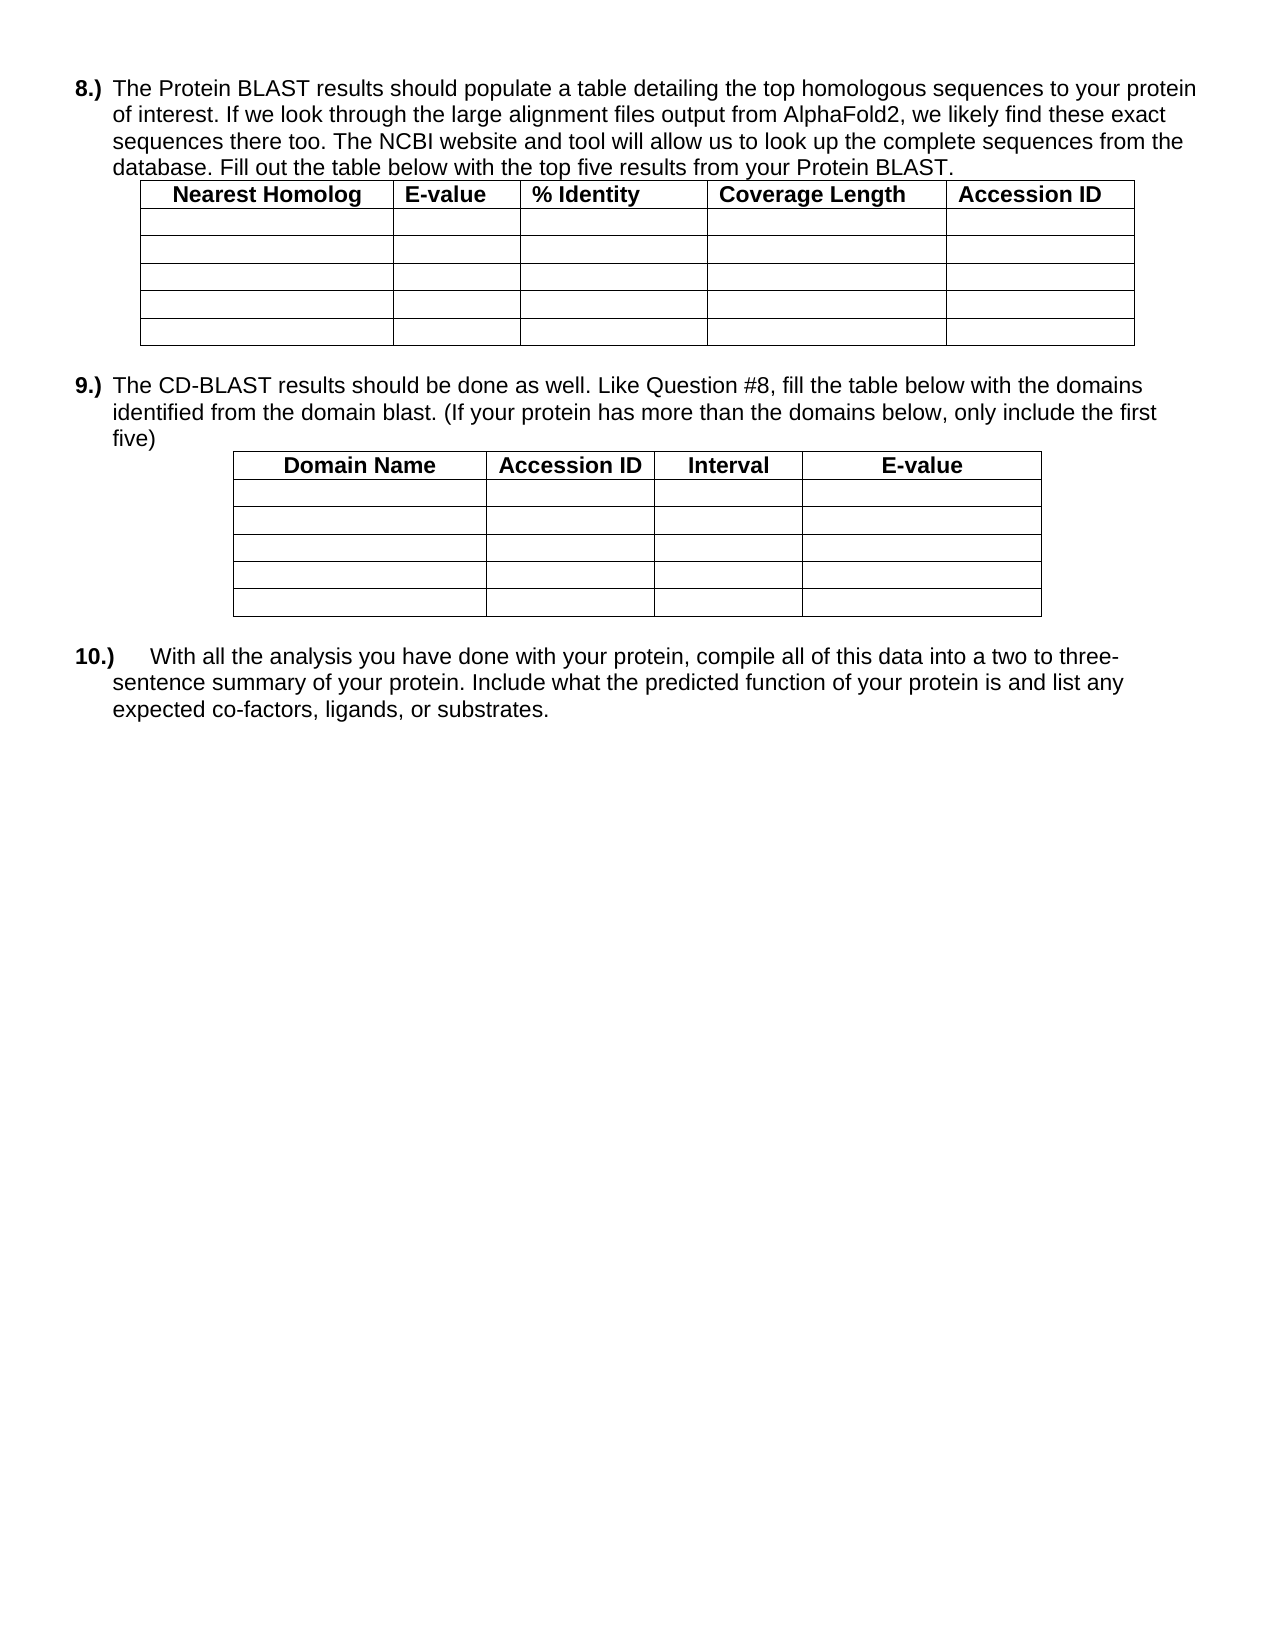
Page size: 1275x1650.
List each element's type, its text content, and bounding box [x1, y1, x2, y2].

table_cell [708, 319, 946, 345]
table_cell [803, 535, 1041, 561]
table_header Accession ID [947, 181, 1134, 208]
table_cell [234, 589, 486, 616]
table_cell [394, 291, 520, 317]
table_header Coverage Length [708, 181, 946, 208]
table_cell [141, 236, 393, 263]
table_cell [521, 291, 707, 317]
table_header E-value [803, 452, 1041, 479]
table_cell [655, 589, 802, 616]
table_header Accession ID [487, 452, 654, 479]
table_cell [708, 291, 946, 317]
table_cell [803, 589, 1041, 616]
table_cell [141, 319, 393, 345]
table_cell [708, 236, 946, 263]
table_cell [803, 562, 1041, 588]
table_header % Identity [521, 181, 707, 208]
table_cell [487, 480, 654, 506]
table_cell [521, 236, 707, 263]
table_cell [234, 535, 486, 561]
table_header Interval [655, 452, 802, 479]
table_cell [803, 480, 1041, 506]
table_cell [394, 209, 520, 235]
table_cell [947, 319, 1134, 345]
table_cell [141, 291, 393, 317]
table_cell [234, 480, 486, 506]
table_header Domain Name [234, 452, 486, 479]
table_cell [708, 264, 946, 290]
list The Protein BLAST results should populate a table detailing the top homologous sequences to your protein of interest. If we look through the large alignment files output from AlphaFold2, we likely find these exact sequences there too. The NCBI website and tool will allow us to look up the complete sequences from the database. Fill out the table below with the top five results from your Protein BLAST. [75, 75, 1200, 180]
list The CD-BLAST results should be done as well. Like Question #8, fill the table below with the domains identified from the domain blast. (If your protein has more than the domains below, only include the first five) [75, 372, 1200, 451]
table_cell [803, 507, 1041, 533]
table_cell [655, 535, 802, 561]
table_cell [394, 319, 520, 345]
table_cell [947, 291, 1134, 317]
table_cell [487, 589, 654, 616]
table_cell [521, 264, 707, 290]
table_header Nearest Homolog [141, 181, 393, 208]
table_cell [521, 319, 707, 345]
table_header E-value [394, 181, 520, 208]
table_cell [487, 507, 654, 533]
table_cell [487, 535, 654, 561]
table_cell [655, 507, 802, 533]
table_cell [708, 209, 946, 235]
table_cell [655, 480, 802, 506]
table_cell [947, 236, 1134, 263]
list With all the analysis you have done with your protein, compile all of this data into a two to three-sentence summary of your protein. Include what the predicted function of your protein is and list any expected co-factors, ligands, or substrates. [75, 643, 1200, 722]
table_cell [947, 209, 1134, 235]
table_cell [521, 209, 707, 235]
table_cell [655, 562, 802, 588]
table_cell [394, 264, 520, 290]
table_cell [141, 264, 393, 290]
table_cell [947, 264, 1134, 290]
table_cell [141, 209, 393, 235]
table_cell [234, 562, 486, 588]
table_cell [394, 236, 520, 263]
table_cell [487, 562, 654, 588]
table_cell [234, 507, 486, 533]
